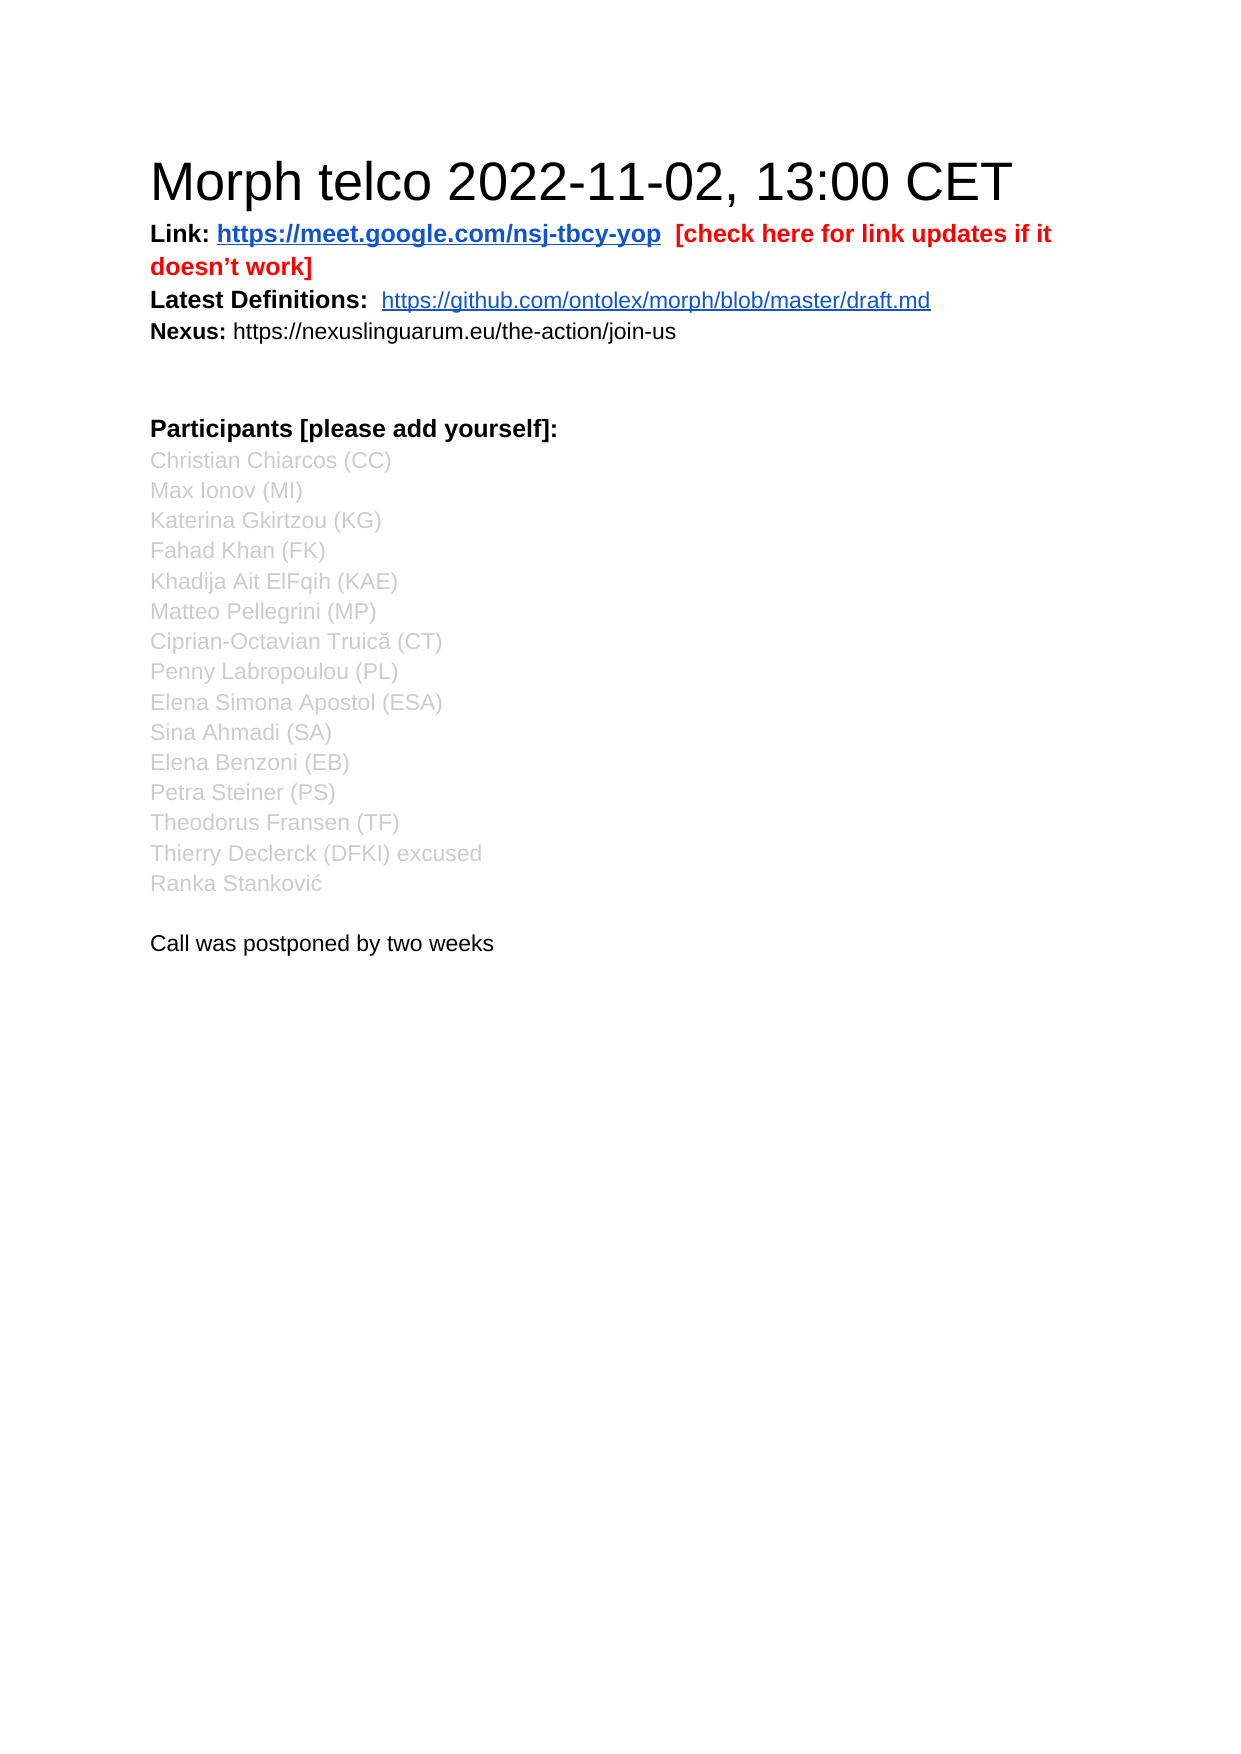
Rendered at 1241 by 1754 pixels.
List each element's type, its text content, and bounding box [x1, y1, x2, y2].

text Max Ionov (MI) [150, 477, 1090, 503]
text Link: https://meet.google.com/nsj-tbcy-yop [check here for link updates if it doesn’t work] [150, 218, 1090, 280]
text Thierry Declerck (DFKI) excused [150, 839, 1090, 866]
text Ranka Stanković [150, 870, 1090, 896]
text Latest Definitions: https://github.com/ontolex/morph/blob/master/draft.md [150, 284, 1090, 313]
text Fahad Khan (FK) [150, 537, 1090, 564]
text Elena Simona Apostol (ESA) [150, 688, 1090, 715]
text Elena Benzoni (EB) [150, 749, 1090, 775]
text Participants [please add yourself]: [150, 414, 1090, 443]
text Call was postponed by two weeks [150, 930, 1090, 957]
text Petra Steiner (PS) [150, 779, 1090, 806]
text Nexus: https://nexuslinguarum.eu/the-action/join-us [150, 318, 1090, 344]
text Theodorus Fransen (TF) [150, 809, 1090, 836]
title Morph telco 2022-11-02, 13:00 CET [150, 150, 1090, 212]
text Ciprian-Octavian Truică (CT) [150, 628, 1090, 654]
text Katerina Gkirtzou (KG) [150, 507, 1090, 534]
text Penny Labropoulou (PL) [150, 658, 1090, 685]
text Christian Chiarcos (CC) [150, 447, 1090, 473]
text Matteo Pellegrini (MP) [150, 598, 1090, 624]
text Khadija Ait ElFqih (KAE) [150, 568, 1090, 594]
text Sina Ahmadi (SA) [150, 719, 1090, 745]
